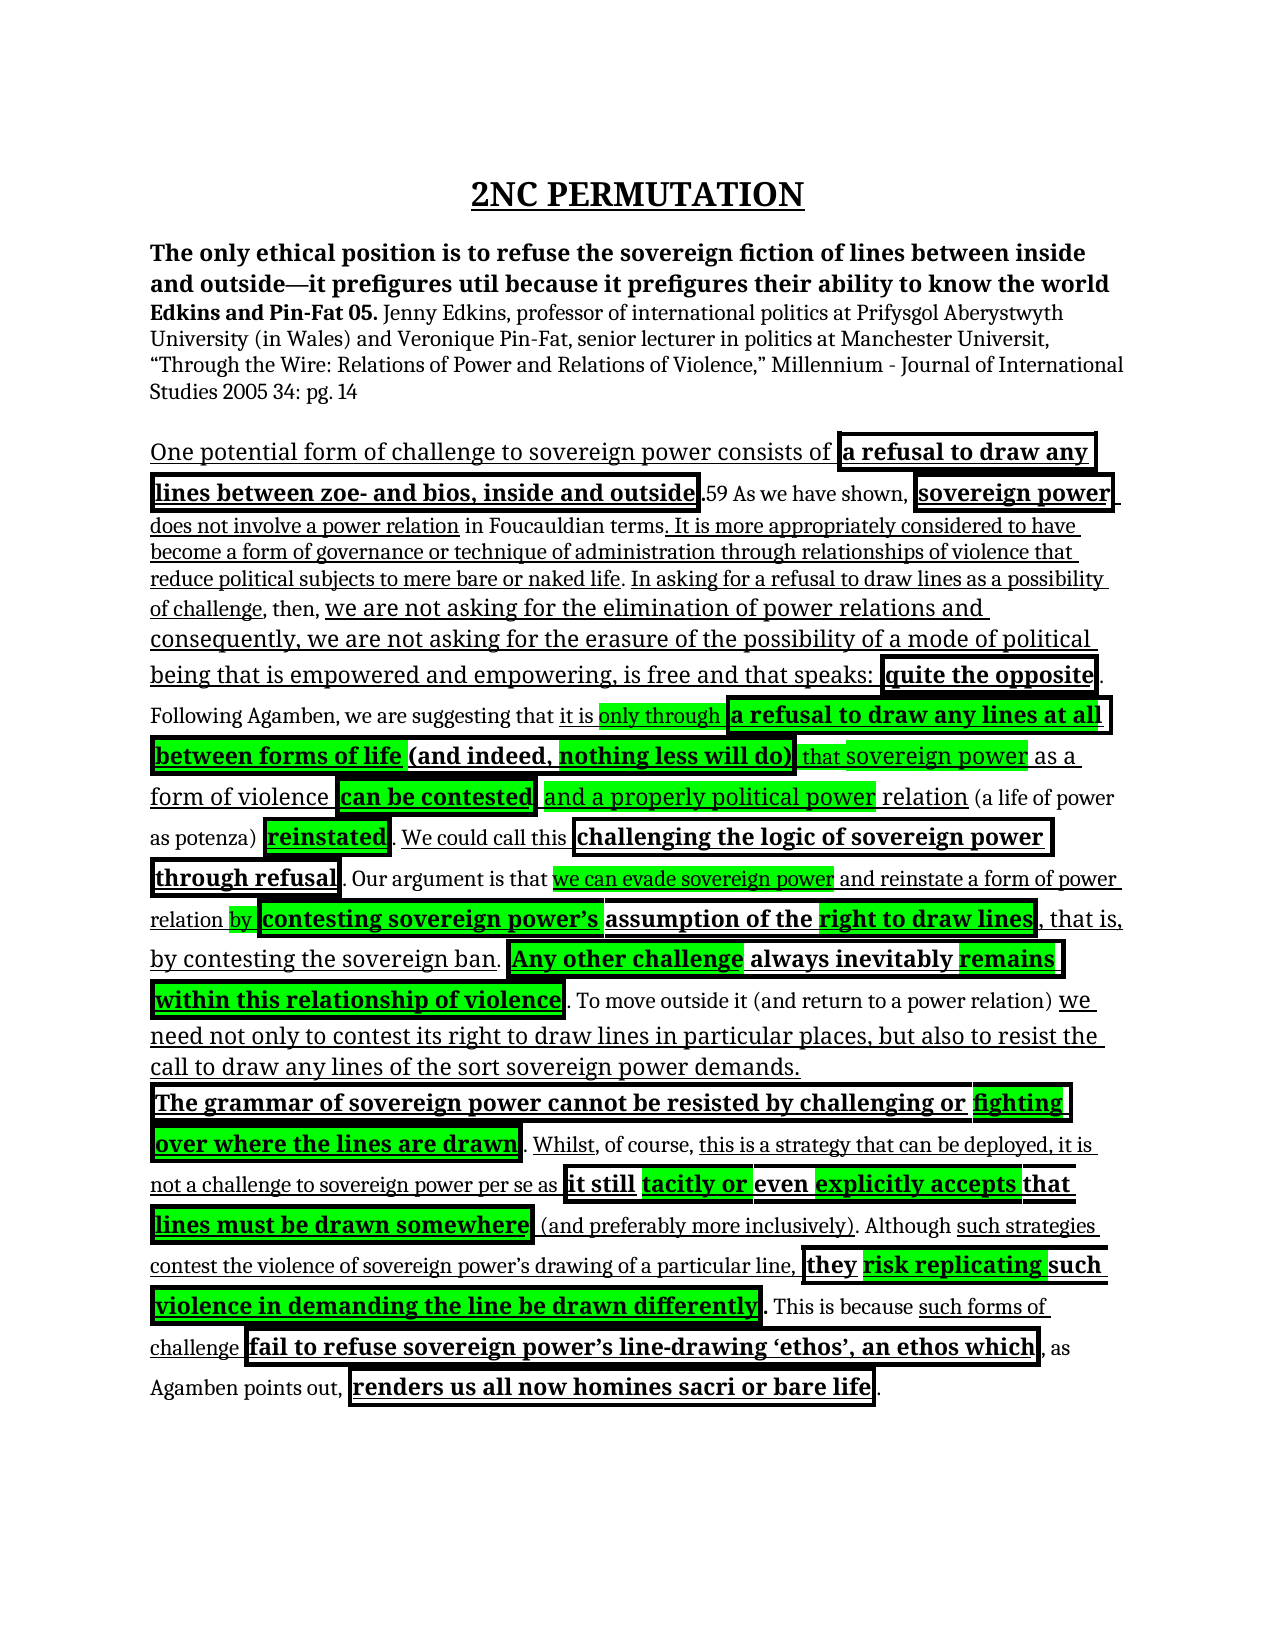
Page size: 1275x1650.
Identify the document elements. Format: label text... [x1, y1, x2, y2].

subtitle 2nc permutation [150, 171, 1125, 216]
text One potential form of challenge to sovereign power consists of a refusal to draw any lines between zoe- and bios, inside and outside.59 As we have shown, sovereign power does not involve a power relation in Foucauldian terms. It is more appropriately considered to have become a form of governance or technique of administration through relationships of violence that reduce political subjects to mere bare or naked life. In asking for a refusal to draw lines as a possibility of challenge, then, we are not asking for the elimination of power relations and consequently, we are not asking for the erasure of the possibility of a mode of political being that is empowered and empowering, is free and that speaks: quite the opposite. Following Agamben, we are suggesting that it is only through a refusal to draw any lines at all between forms of life (and indeed, nothing less will do) that sovereign power as a form of violence can be contested and a properly political power relation (a life of power as potenza) reinstated. We could call this challenging the logic of sovereign power through refusal. Our argument is that we can evade sovereign power and reinstate a form of power relation by contesting sovereign power’s assumption of the right to draw lines, that is, by contesting the sovereign ban. Any other challenge always inevitably remains within this relationship of violence. To move outside it (and return to a power relation) we need not only to contest its right to draw lines in particular places, but also to resist the call to draw any lines of the sort sovereign power demands. [150, 431, 1125, 1082]
text Edkins and Pin-Fat 05. Jenny Edkins, professor of international politics at Prifysgol Aberystwyth University (in Wales) and Veronique Pin-Fat, senior lecturer in politics at Manchester Universit, “Through the Wire: Relations of Power and Relations of Violence,” Millennium - Journal of International Studies 2005 34: pg. 14 [150, 299, 1125, 405]
subtitle The only ethical position is to refuse the sovereign fiction of lines between inside and outside—it prefigures util because it prefigures their ability to know the world [150, 237, 1125, 299]
text The grammar of sovereign power cannot be resisted by challenging or fighting over where the lines are drawn. Whilst, of course, this is a strategy that can be deployed, it is not a challenge to sovereign power per se as it still tacitly or even explicitly accepts that lines must be drawn somewhere (and preferably more inclusively). Although such strategies contest the violence of sovereign power’s drawing of a particular line, they risk replicating such violence in demanding the line be drawn differently. This is because such forms of challenge fail to refuse sovereign power’s line-drawing ‘ethos’, an ethos which, as Agamben points out, renders us all now homines sacri or bare life. [150, 1082, 1125, 1407]
